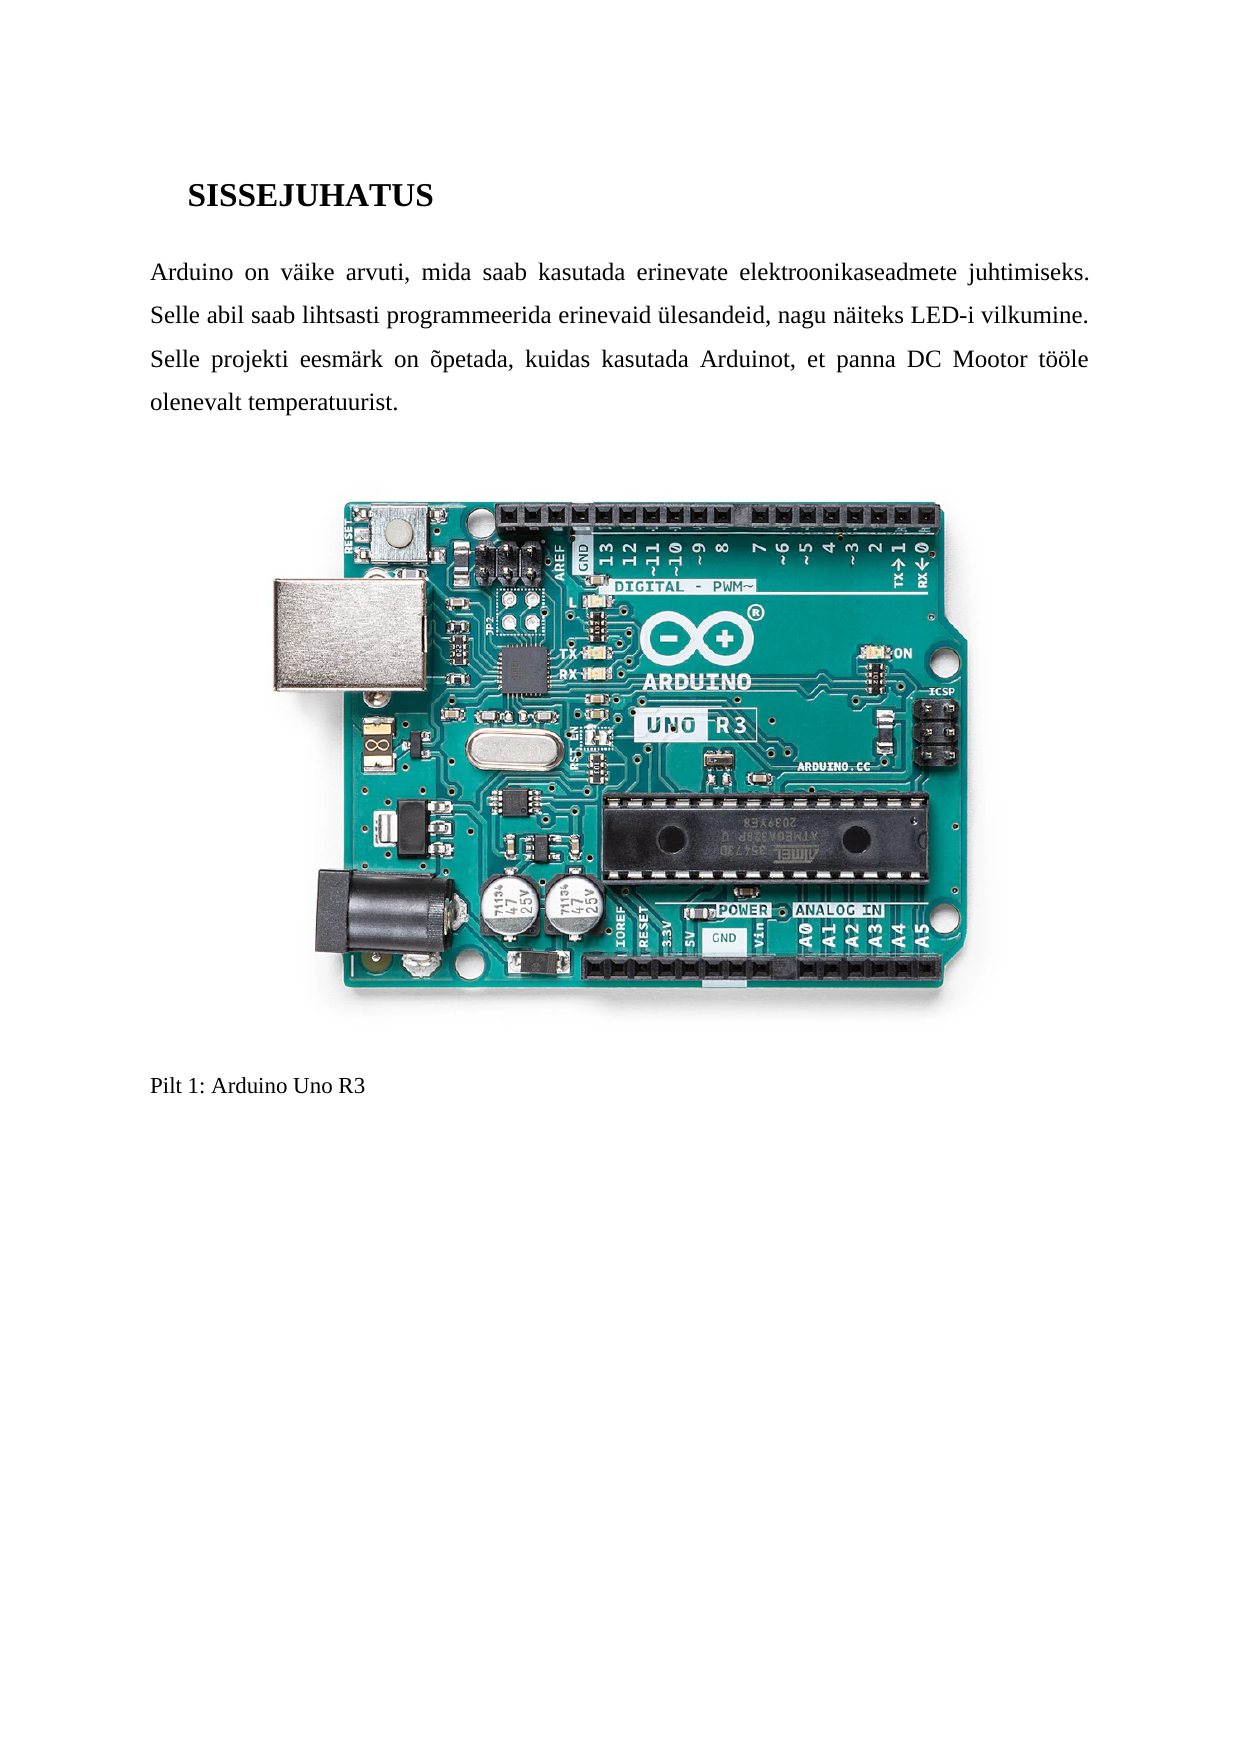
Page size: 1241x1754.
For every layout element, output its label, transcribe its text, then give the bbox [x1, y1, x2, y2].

text Arduino on väike arvuti, mida saab kasutada erinevate elektroonikaseadmete juhtimiseks. Selle abil saab lihtsasti programmeerida erinevaid ülesandeid, nagu näiteks LED-i vilkumine. Selle projekti eesmärk on õpetada, kuidas kasutada Arduinot, et panna DC Mootor tööle olenevalt temperatuurist. [150, 257, 1090, 416]
subtitle SISSEJUHATUS [187, 175, 1090, 213]
picture [234, 455, 1006, 1035]
text Pilt 1: Arduino Uno R3 [150, 1072, 1090, 1099]
